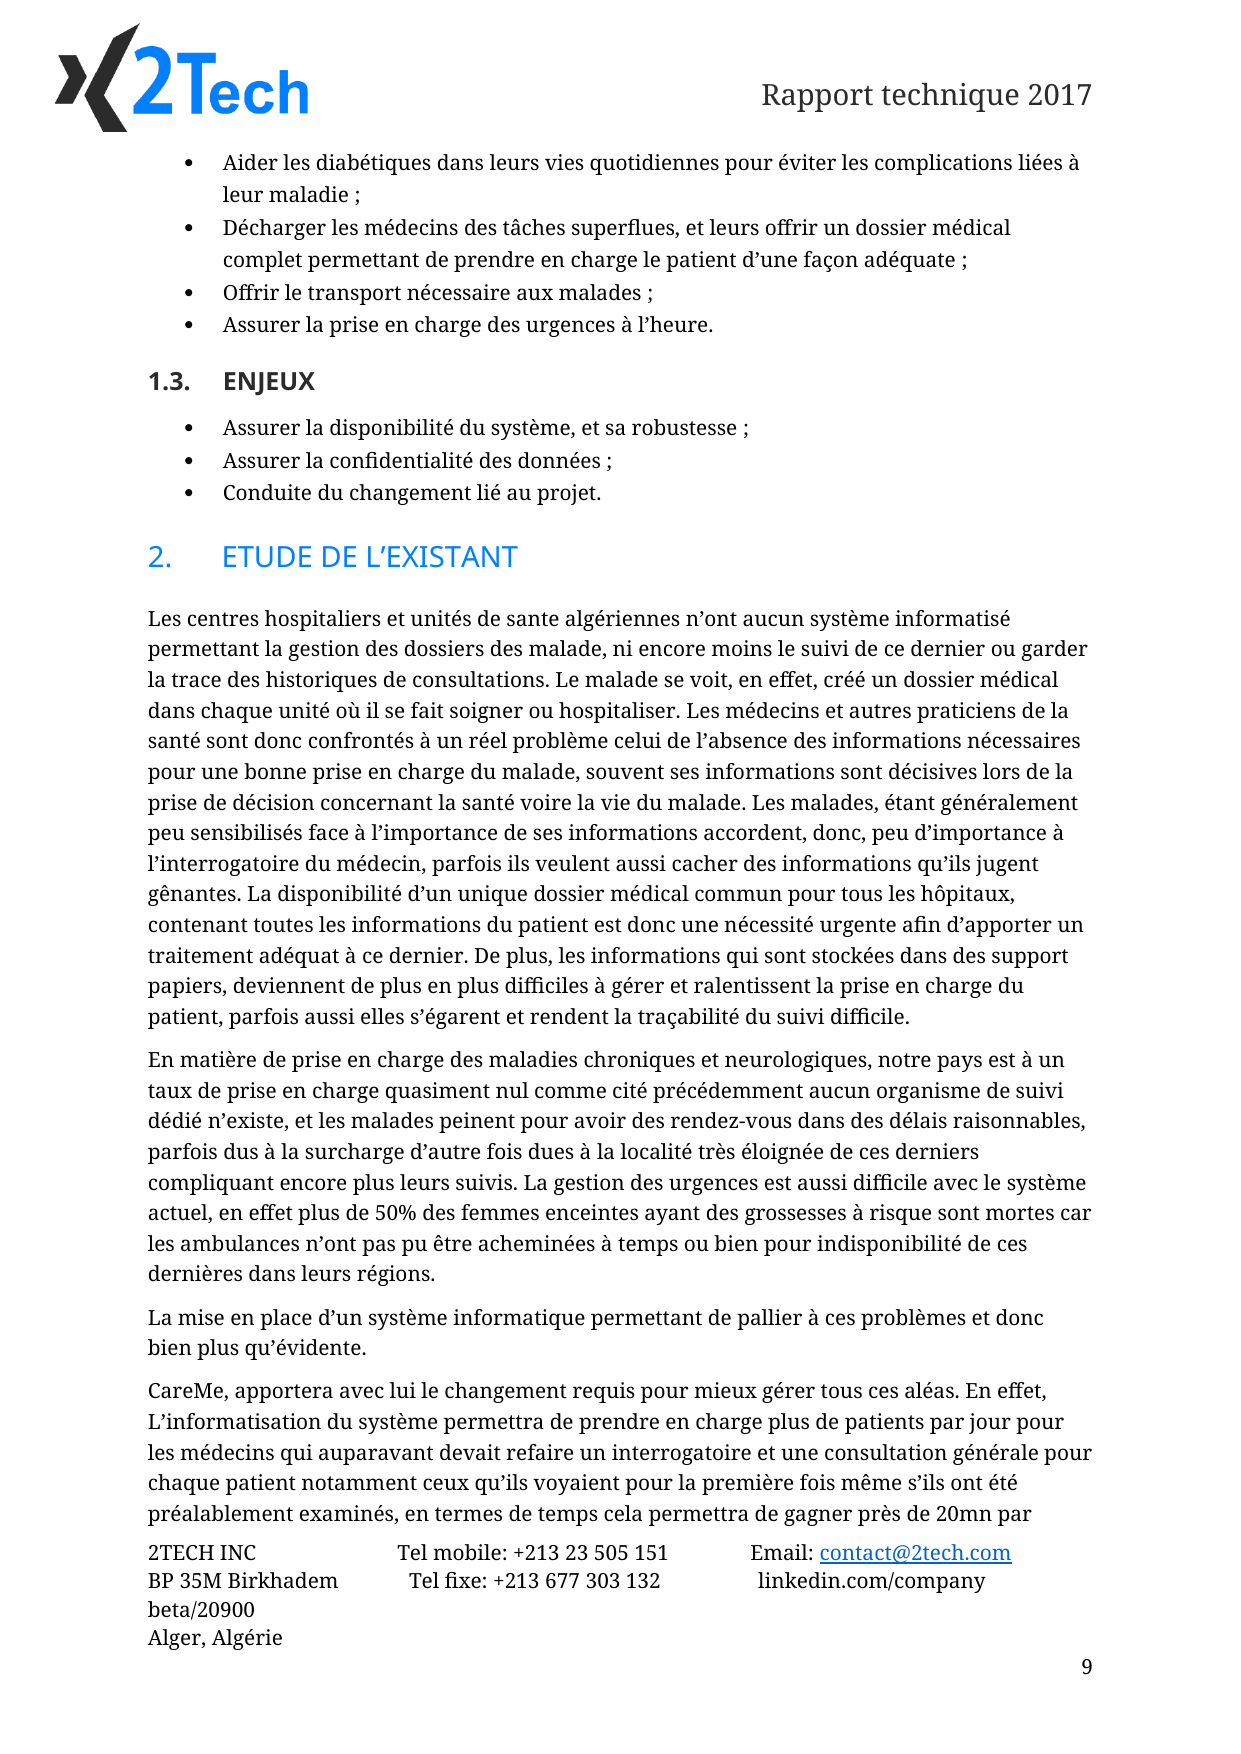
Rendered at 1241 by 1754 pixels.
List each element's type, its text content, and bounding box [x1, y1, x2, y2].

list Aider les diabétiques dans leurs vies quotidiennes pour éviter les complications liées à leur maladie ; [185, 148, 1093, 209]
list Conduite du changement lié au projet. [185, 478, 1093, 507]
list Assurer la prise en charge des urgences à l’heure. [185, 311, 1093, 339]
text En matière de prise en charge des maladies chroniques et neurologiques, notre pays est à un taux de prise en charge quasiment nul comme cité précédemment aucun organisme de suivi dédié n’existe, et les malades peinent pour avoir des rendez-vous dans des délais raisonnables, parfois dus à la surcharge d’autre fois dues à la localité très éloignée de ces derniers compliquant encore plus leurs suivis. La gestion des urgences est aussi difficile avec le système actuel, en effet plus de 50% des femmes enceintes ayant des grossesses à risque sont mortes car les ambulances n’ont pas pu être acheminées à temps ou bien pour indisponibilité de ces dernières dans leurs régions. [148, 1045, 1093, 1288]
text Les centres hospitaliers et unités de sante algériennes n’ont aucun système informatisé permettant la gestion des dossiers des malade, ni encore moins le suivi de ce dernier ou garder la trace des historiques de consultations. Le malade se voit, en effet, créé un dossier médical dans chaque unité où il se fait soigner ou hospitaliser. Les médecins et autres praticiens de la santé sont donc confrontés à un réel problème celui de l’absence des informations nécessaires pour une bonne prise en charge du malade, souvent ses informations sont décisives lors de la prise de décision concernant la santé voire la vie du malade. Les malades, étant généralement peu sensibilisés face à l’importance de ses informations accordent, donc, peu d’importance à l’interrogatoire du médecin, parfois ils veulent aussi cacher des informations qu’ils jugent gênantes. La disponibilité d’un unique dossier médical commun pour tous les hôpitaux, contenant toutes les informations du patient est donc une nécessité urgente afin d’apporter un traitement adéquat à ce dernier. De plus, les informations qui sont stockées dans des support papiers, deviennent de plus en plus difficiles à gérer et ralentissent la prise en charge du patient, parfois aussi elles s’égarent et rendent la traçabilité du suivi difficile. [148, 604, 1093, 1031]
subtitle Etude de l’existant [148, 536, 1093, 576]
list Décharger les médecins des tâches superflues, et leurs offrir un dossier médical complet permettant de prendre en charge le patient d’une façon adéquate ; [185, 213, 1093, 274]
picture [54, 23, 308, 132]
subtitle Enjeux [148, 364, 1093, 398]
list Assurer la confidentialité des données ; [185, 446, 1093, 474]
list Assurer la disponibilité du système, et sa robustesse ; [185, 413, 1093, 442]
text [148, 1376, 1093, 1527]
text La mise en place d’un système informatique permettant de pallier à ces problèmes et donc bien plus qu’évidente. [148, 1303, 1093, 1362]
list Offrir le transport nécessaire aux malades ; [185, 278, 1093, 306]
